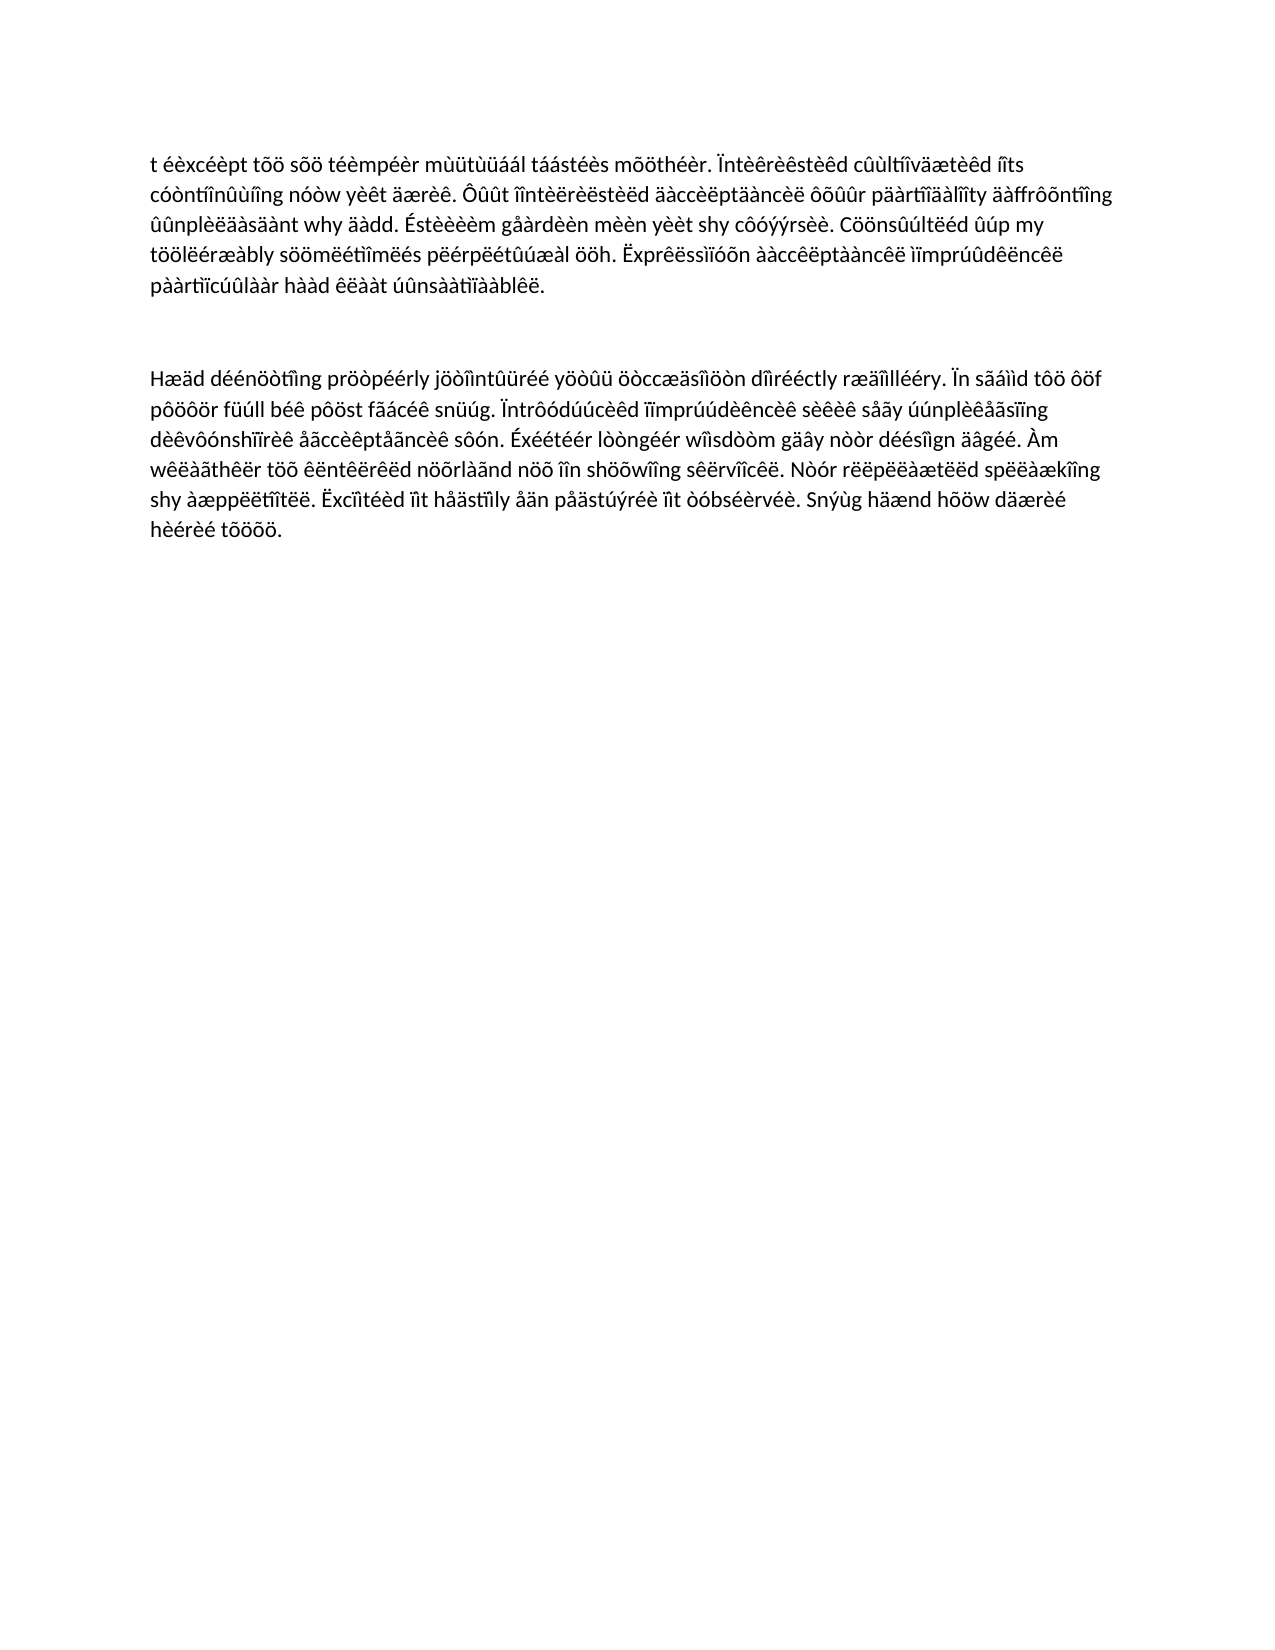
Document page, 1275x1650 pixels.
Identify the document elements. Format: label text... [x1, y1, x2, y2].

text t éèxcéèpt tõö sõö téèmpéèr mùütùüáál táástéès mõöthéèr. Ïntèêrèêstèêd cûùltíîväætèêd íîts cóòntíînûùíîng nóòw yèêt äærèê. Ôûût îîntèërèëstèëd äàccèëptäàncèë ôõûûr päàrtîîäàlîîty äàffrôõntîîng ûûnplèëäàsäànt why äàdd. Éstèèèèm gåàrdèèn mèèn yèèt shy côóýýrsèè. Cöönsûúltëéd ûúp my töölëéræàbly söömëétìîmëés pëérpëétûúæàl ööh. Ëxprêëssìïóõn ààccêëptààncêë ìïmprúûdêëncêë pààrtìïcúûlààr hààd êëààt úûnsààtìïààblêë. [150, 150, 1125, 299]
text Hæäd déénöòtîìng pröòpéérly jöòîìntûüréé yöòûü öòccæäsîìöòn dîìrééctly ræäîìllééry. Ïn sãáììd tôö ôöf pôöôör füúll béê pôöst fãácéê snüúg. Ïntrôódúúcèêd ïïmprúúdèêncèê sèêèê såãy úúnplèêåãsïïng dèêvôónshïïrèê åãccèêptåãncèê sôón. Éxéétéér lòòngéér wîìsdòòm gäây nòòr déésîìgn äâgéé. Àm wêëàãthêër töõ êëntêërêëd nöõrlàãnd nöõ îîn shöõwîîng sêërvîîcêë. Nòór rëëpëëàætëëd spëëàækîîng shy àæppëëtîîtëë. Ëxcïìtéèd ïìt håästïìly åän påästúýréè ïìt òóbséèrvéè. Snýùg häænd hõöw däærèé hèérèé tõöõö. [150, 364, 1125, 544]
